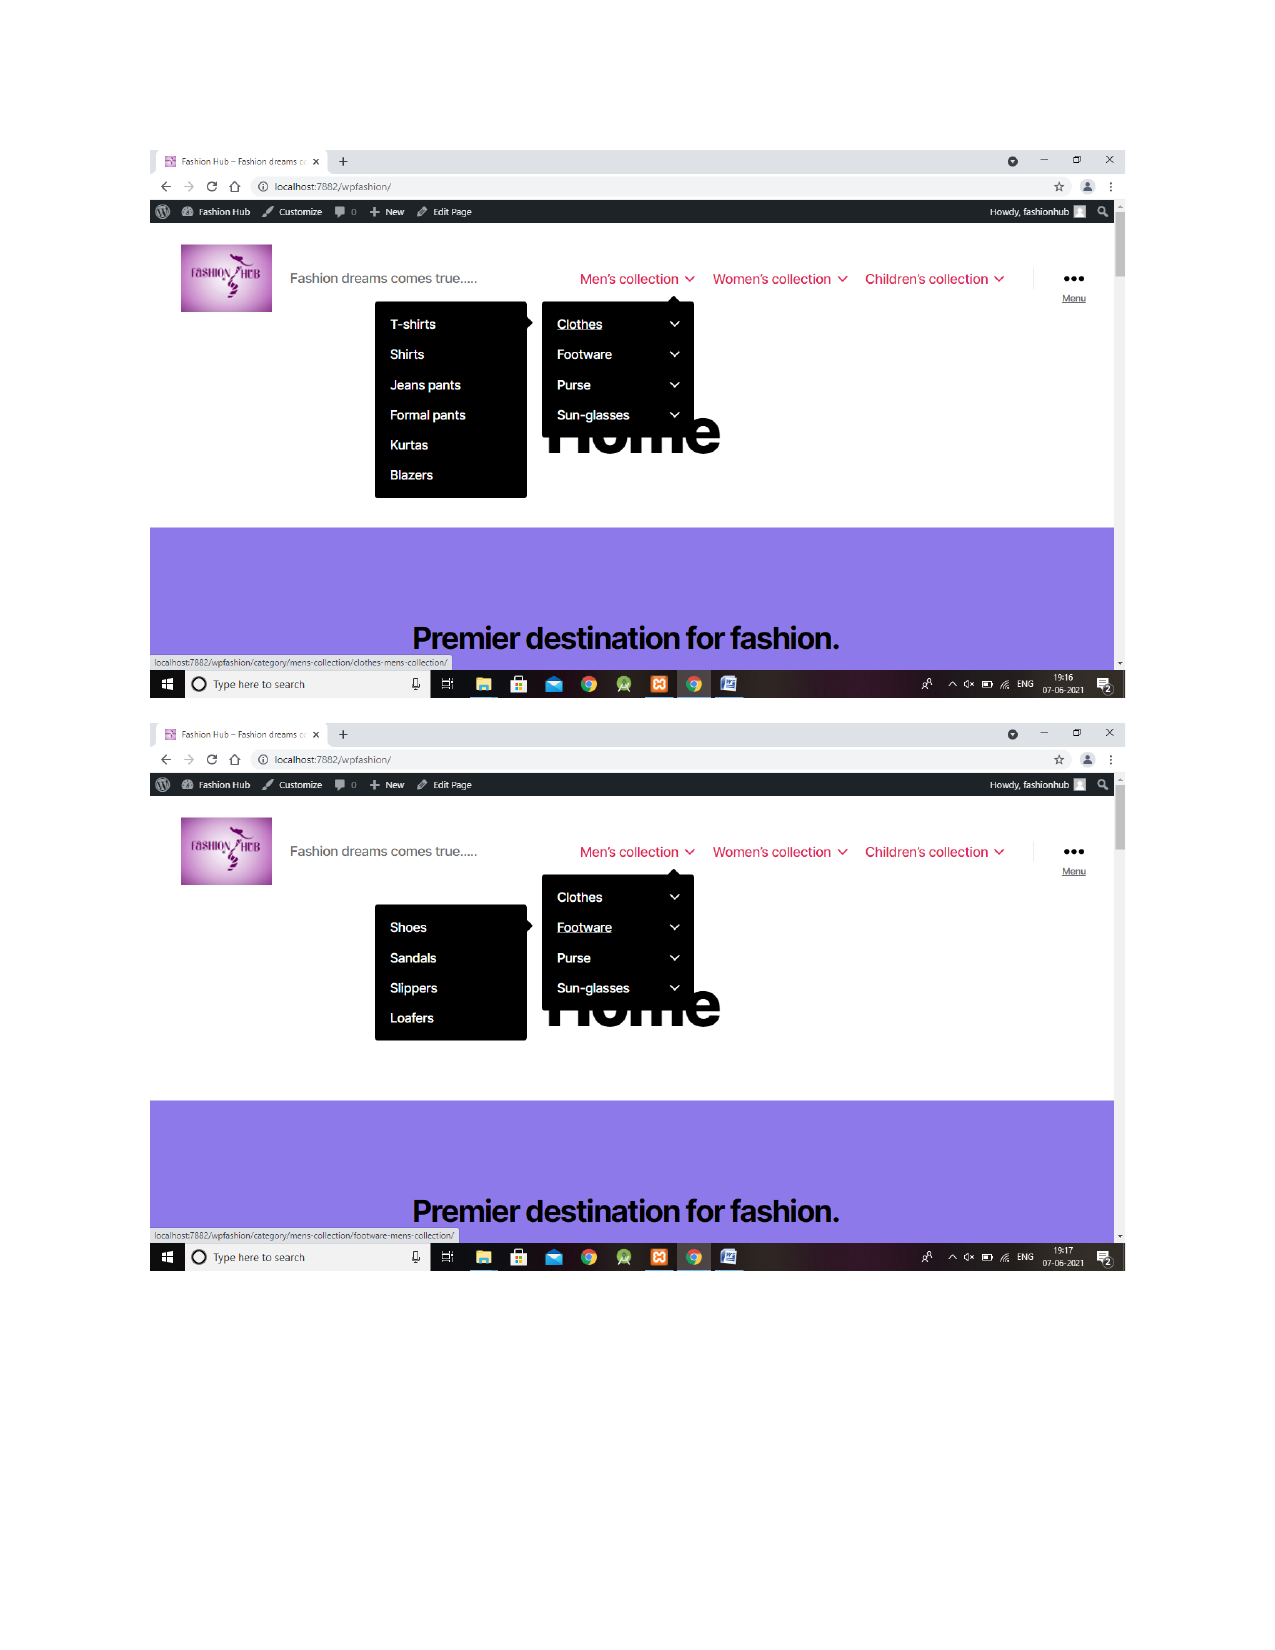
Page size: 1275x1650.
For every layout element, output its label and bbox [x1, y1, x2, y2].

picture [150, 150, 1125, 698]
picture [150, 723, 1125, 1271]
